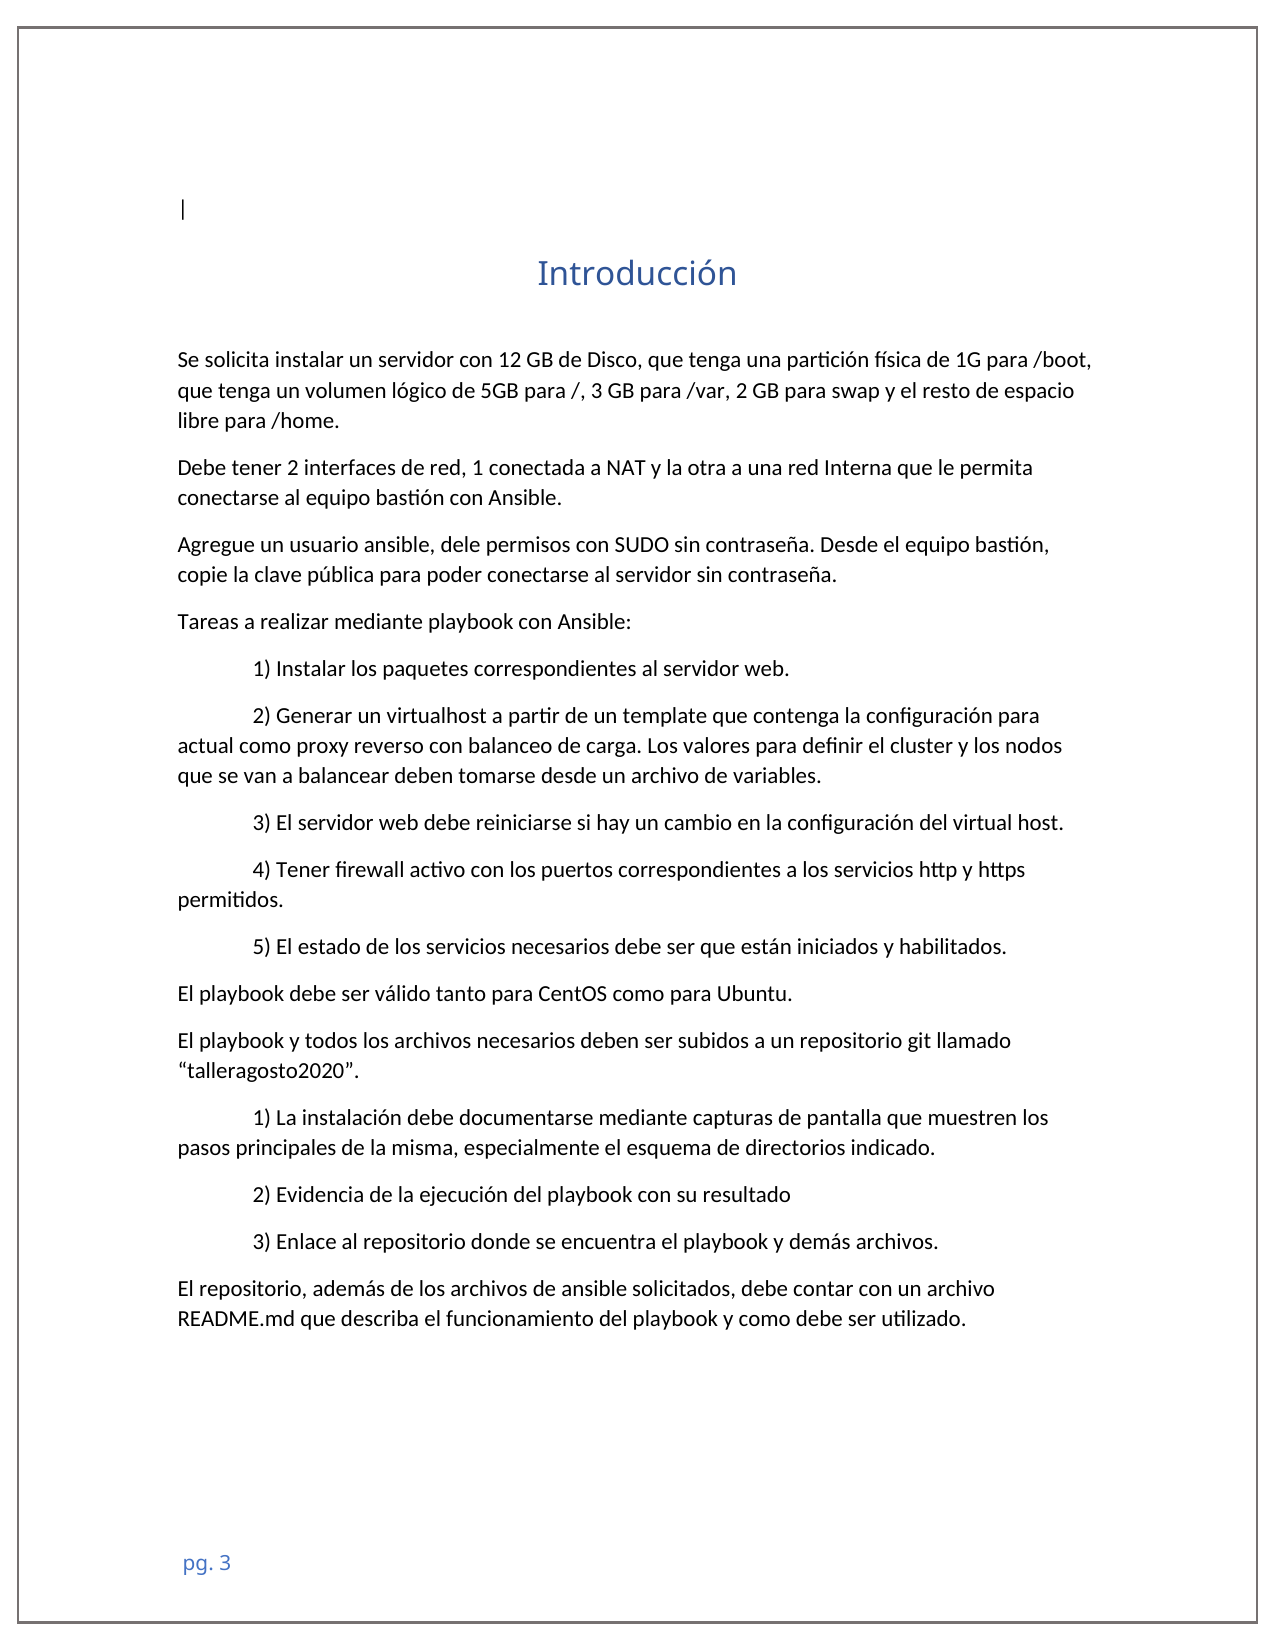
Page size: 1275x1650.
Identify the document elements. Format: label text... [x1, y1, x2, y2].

text Se solicita instalar un servidor con 12 GB de Disco, que tenga una partición física de 1G para /boot, que tenga un volumen lógico de 5GB para /, 3 GB para /var, 2 GB para swap y el resto de espacio libre para /home. [177, 346, 1098, 434]
text 5) El estado de los servicios necesarios debe ser que están iniciados y habilitados. [177, 932, 1098, 960]
text Debe tener 2 interfaces de red, 1 conectada a NAT y la otra a una red Interna que le permita conectarse al equipo bastión con Ansible. [177, 453, 1098, 511]
text El playbook debe ser válido tanto para CentOS como para Ubuntu. [177, 979, 1098, 1007]
text El repositorio, además de los archivos de ansible solicitados, debe contar con un archivo README.md que describa el funcionamiento del playbook y como debe ser utilizado. [177, 1274, 1098, 1332]
text El playbook y todos los archivos necesarios deben ser subidos a un repositorio git llamado “talleragosto2020”. [177, 1026, 1098, 1084]
text 1) La instalación debe documentarse mediante capturas de pantalla que muestren los pasos principales de la misma, especialmente el esquema de directorios indicado. [177, 1103, 1098, 1161]
text 2) Generar un virtualhost a partir de un template que contenga la configuración para actual como proxy reverso con balanceo de carga. Los valores para definir el cluster y los nodos que se van a balancear deben tomarse desde un archivo de variables. [177, 701, 1098, 789]
text 2) Evidencia de la ejecución del playbook con su resultado [177, 1180, 1098, 1208]
text Tareas a realizar mediante playbook con Ansible: [177, 607, 1098, 635]
text 3) Enlace al repositorio donde se encuentra el playbook y demás archivos. [177, 1227, 1098, 1255]
text | [177, 194, 1098, 222]
text 3) El servidor web debe reiniciarse si hay un cambio en la configuración del virtual host. [177, 808, 1098, 836]
text 4) Tener firewall activo con los puertos correspondientes a los servicios http y https permitidos. [177, 855, 1098, 913]
text 1) Instalar los paquetes correspondientes al servidor web. [177, 654, 1098, 682]
subtitle Introducción [177, 250, 1098, 295]
text Agregue un usuario ansible, dele permisos con SUDO sin contraseña. Desde el equipo bastión, copie la clave pública para poder conectarse al servidor sin contraseña. [177, 530, 1098, 588]
